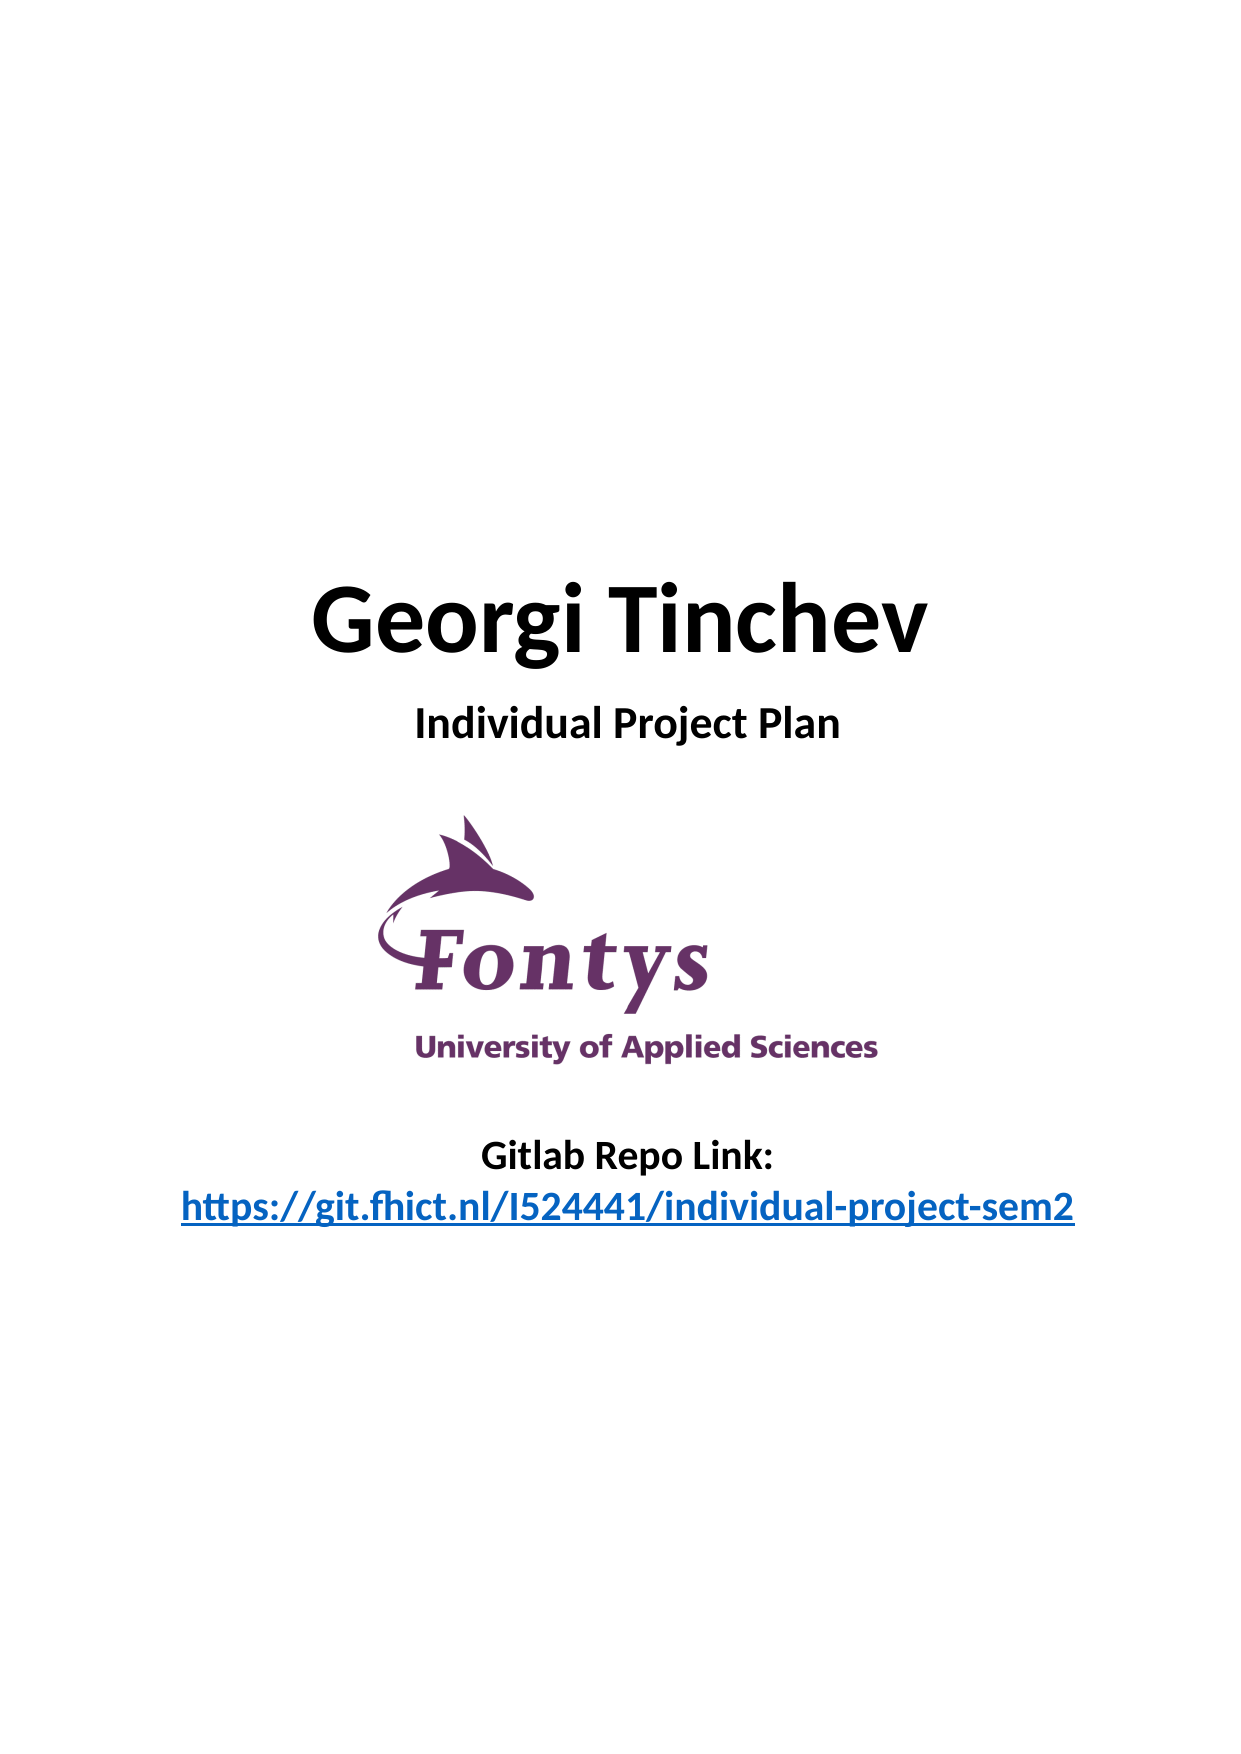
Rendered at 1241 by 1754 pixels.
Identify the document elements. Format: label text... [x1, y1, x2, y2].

text Georgi Tinchev [150, 555, 1090, 677]
picture [373, 811, 882, 1068]
text Gitlab Repo Link: https://git.fhict.nl/I524441/individual-project-sem2 [165, 1129, 1090, 1231]
text Individual Project Plan [165, 694, 1090, 750]
